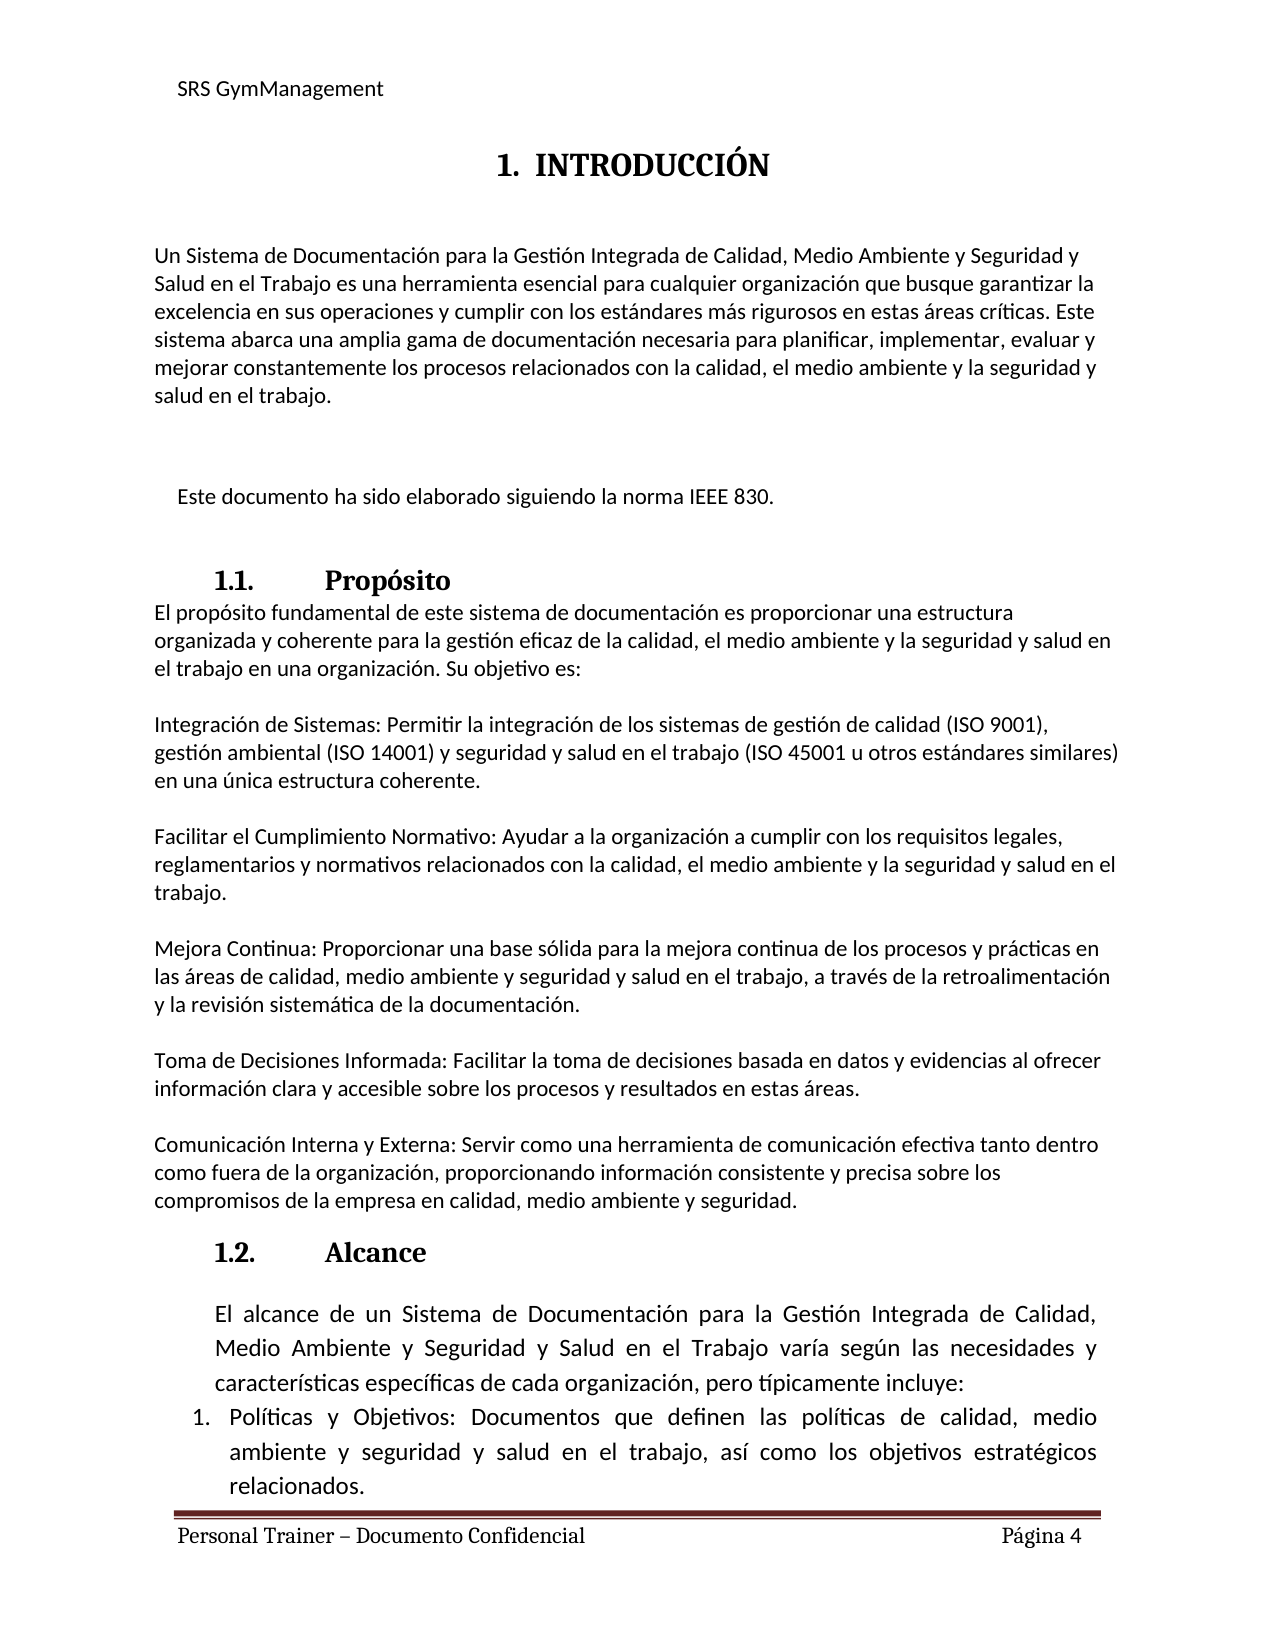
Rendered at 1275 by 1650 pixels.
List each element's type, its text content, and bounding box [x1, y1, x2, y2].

list Propósito [214, 564, 1121, 598]
text Este documento ha sido elaborado siguiendo la norma IEEE 830. [177, 482, 1121, 511]
text Integración de Sistemas: Permitir la integración de los sistemas de gestión de calidad (ISO 9001), gestión ambiental (ISO 14001) y seguridad y salud en el trabajo (ISO 45001 u otros estándares similares) en una única estructura coherente. [154, 710, 1121, 794]
text El propósito fundamental de este sistema de documentación es proporcionar una estructura organizada y coherente para la gestión eficaz de la calidad, el medio ambiente y la seguridad y salud en el trabajo en una organización. Su objetivo es: [154, 598, 1121, 682]
list Políticas y Objetivos: Documentos que definen las políticas de calidad, medio ambiente y seguridad y salud en el trabajo, así como los objetivos estratégicos relacionados. [192, 1401, 1098, 1501]
subtitle INTRODUCCIÓN [497, 147, 1121, 185]
text El alcance de un Sistema de Documentación para la Gestión Integrada de Calidad, Medio Ambiente y Seguridad y Salud en el Trabajo varía según las necesidades y características específicas de cada organización, pero típicamente incluye: [214, 1298, 1098, 1397]
list Alcance [214, 1236, 1121, 1269]
text Facilitar el Cumplimiento Normativo: Ayudar a la organización a cumplir con los requisitos legales, reglamentarios y normativos relacionados con la calidad, el medio ambiente y la seguridad y salud en el trabajo. [154, 822, 1121, 906]
text Un Sistema de Documentación para la Gestión Integrada de Calidad, Medio Ambiente y Seguridad y Salud en el Trabajo es una herramienta esencial para cualquier organización que busque garantizar la excelencia en sus operaciones y cumplir con los estándares más rigurosos en estas áreas críticas. Este sistema abarca una amplia gama de documentación necesaria para planificar, implementar, evaluar y mejorar constantemente los procesos relacionados con la calidad, el medio ambiente y la seguridad y salud en el trabajo. [154, 213, 1121, 409]
text Comunicación Interna y Externa: Servir como una herramienta de comunicación efectiva tanto dentro como fuera de la organización, proporcionando información consistente y precisa sobre los compromisos de la empresa en calidad, medio ambiente y seguridad. [154, 1130, 1121, 1214]
text Toma de Decisiones Informada: Facilitar la toma de decisiones basada en datos y evidencias al ofrecer información clara y accesible sobre los procesos y resultados en estas áreas. [154, 1046, 1121, 1102]
text Mejora Continua: Proporcionar una base sólida para la mejora continua de los procesos y prácticas en las áreas de calidad, medio ambiente y seguridad y salud en el trabajo, a través de la retroalimentación y la revisión sistemática de la documentación. [154, 934, 1121, 1018]
